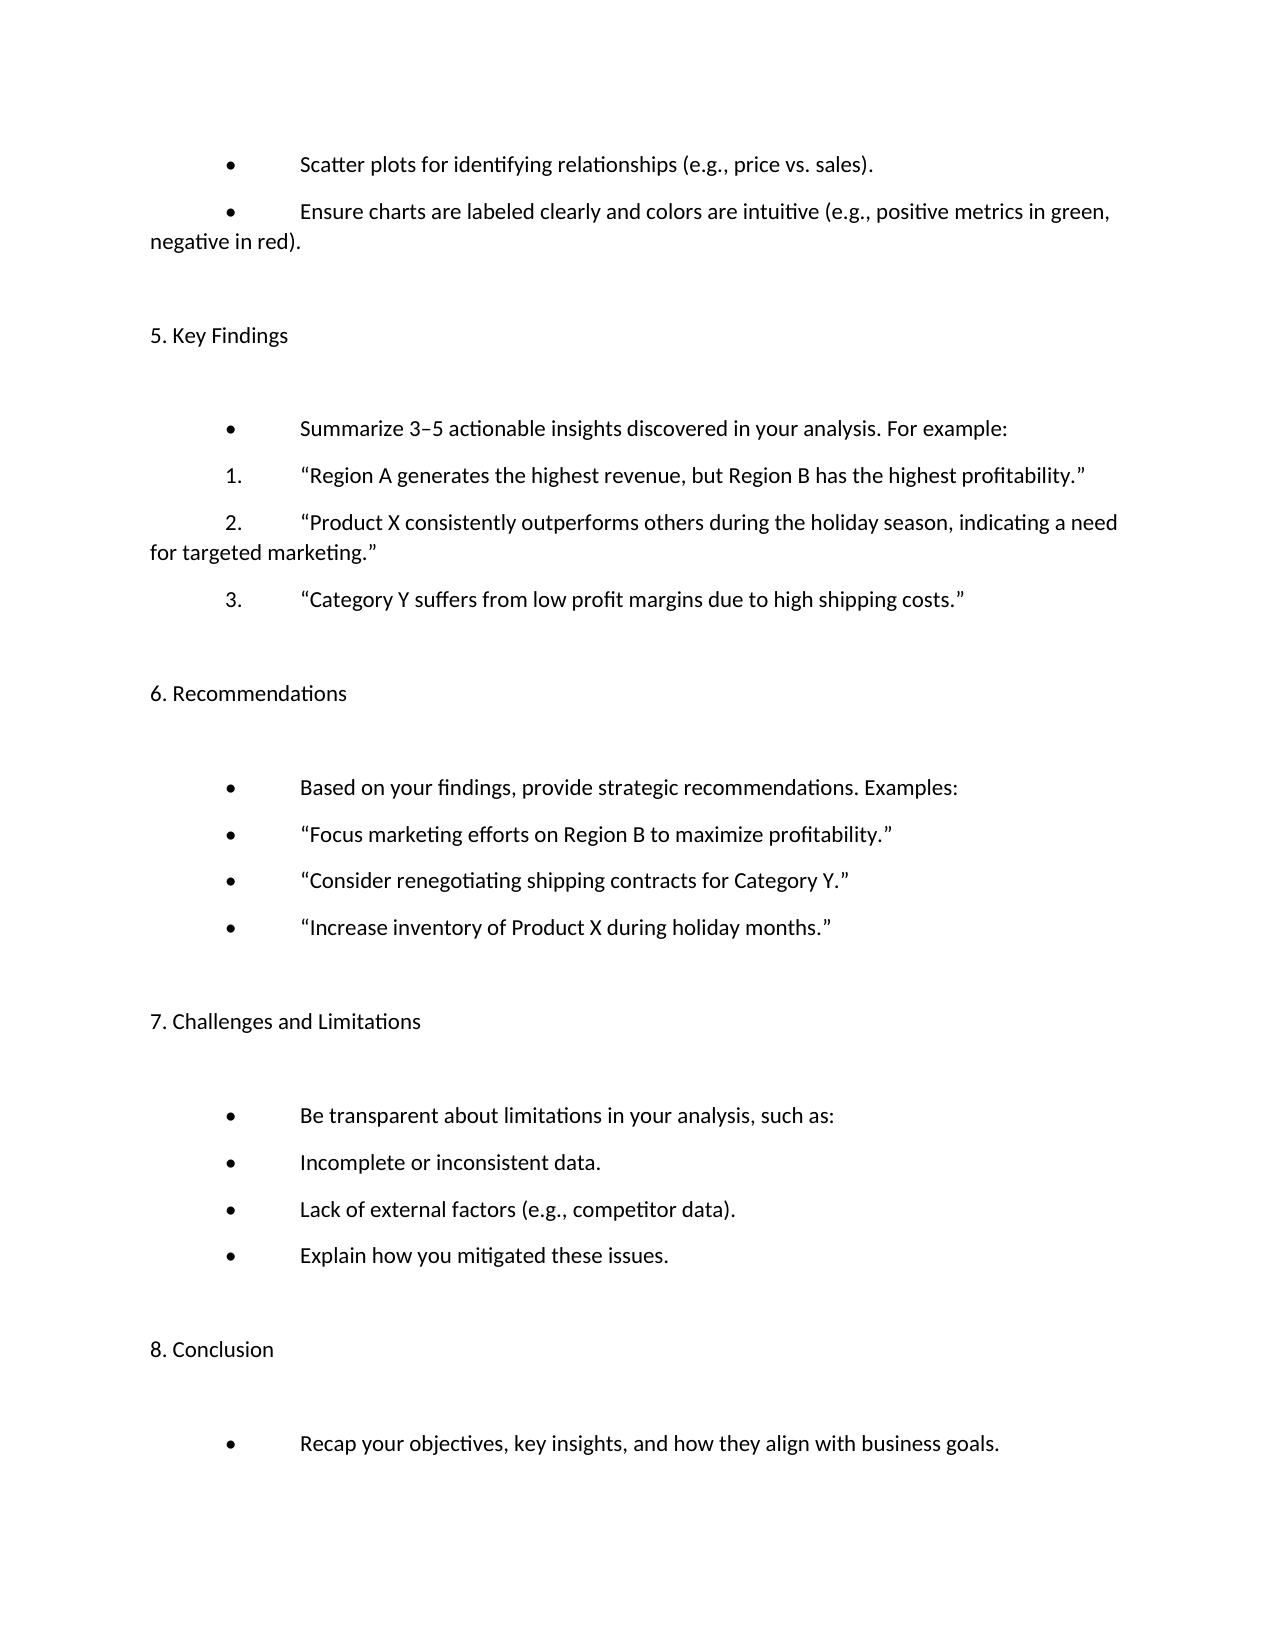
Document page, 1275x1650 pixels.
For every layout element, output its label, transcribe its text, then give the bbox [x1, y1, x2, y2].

text • Explain how you mitigated these issues. [150, 1242, 1125, 1270]
text • “Focus marketing efforts on Region B to maximize profitability.” [150, 820, 1125, 848]
text • “Consider renegotiating shipping contracts for Category Y.” [150, 867, 1125, 895]
text 6. Recommendations [150, 679, 1125, 707]
text • Be transparent about limitations in your analysis, such as: [150, 1101, 1125, 1129]
text • Based on your findings, provide strategic recommendations. Examples: [150, 773, 1125, 801]
text 5. Key Findings [150, 321, 1125, 349]
text 2. “Product X consistently outperforms others during the holiday season, indicating a need for targeted marketing.” [150, 508, 1125, 567]
text • Recap your objectives, key insights, and how they align with business goals. [150, 1429, 1125, 1457]
text • Scatter plots for identifying relationships (e.g., price vs. sales). [150, 150, 1125, 178]
text 7. Challenges and Limitations [150, 1007, 1125, 1035]
text • Incomplete or inconsistent data. [150, 1148, 1125, 1176]
text 8. Conclusion [150, 1335, 1125, 1363]
text • Summarize 3–5 actionable insights discovered in your analysis. For example: [150, 414, 1125, 443]
text • Ensure charts are labeled clearly and colors are intuitive (e.g., positive metrics in green, negative in red). [150, 197, 1125, 255]
text 3. “Category Y suffers from low profit margins due to high shipping costs.” [150, 585, 1125, 613]
text 1. “Region A generates the highest revenue, but Region B has the highest profitability.” [150, 461, 1125, 489]
text • “Increase inventory of Product X during holiday months.” [150, 913, 1125, 942]
text • Lack of external factors (e.g., competitor data). [150, 1195, 1125, 1223]
